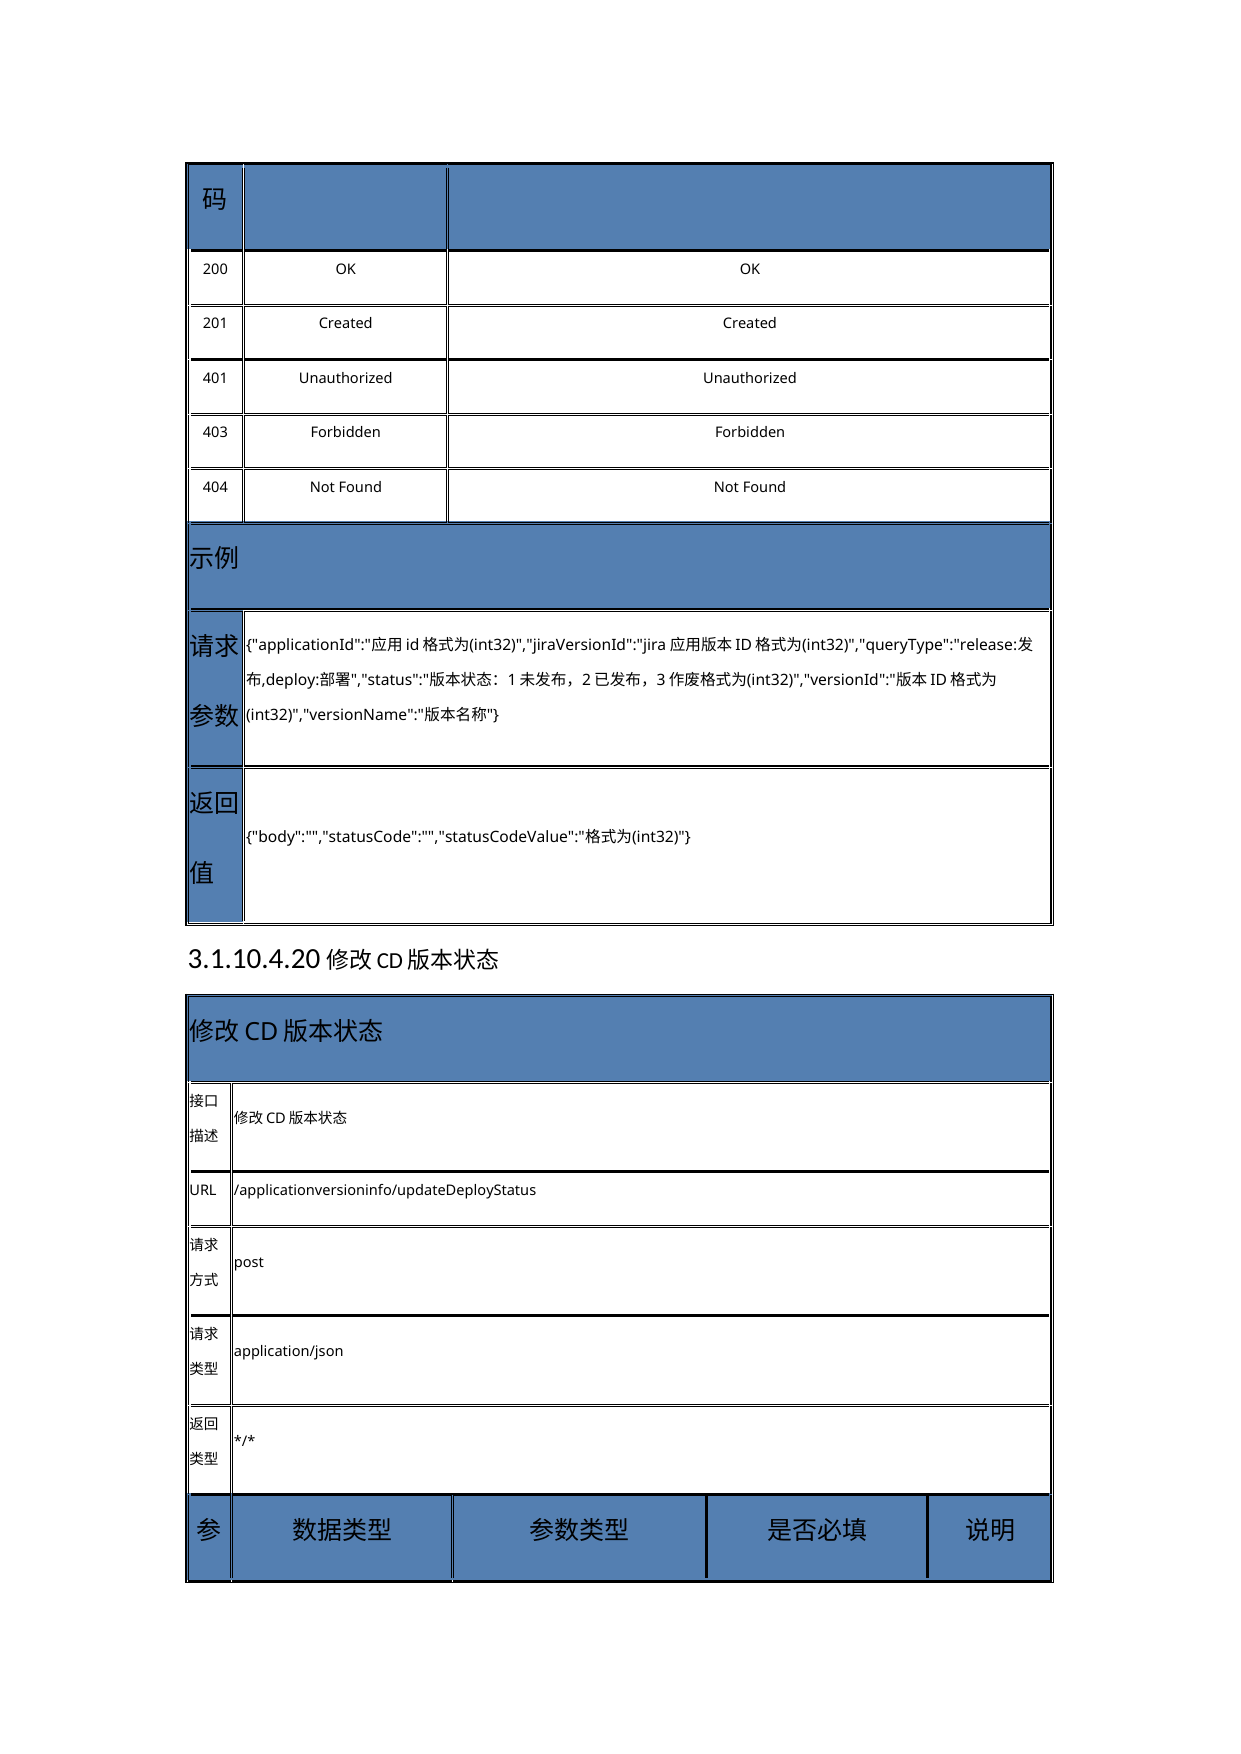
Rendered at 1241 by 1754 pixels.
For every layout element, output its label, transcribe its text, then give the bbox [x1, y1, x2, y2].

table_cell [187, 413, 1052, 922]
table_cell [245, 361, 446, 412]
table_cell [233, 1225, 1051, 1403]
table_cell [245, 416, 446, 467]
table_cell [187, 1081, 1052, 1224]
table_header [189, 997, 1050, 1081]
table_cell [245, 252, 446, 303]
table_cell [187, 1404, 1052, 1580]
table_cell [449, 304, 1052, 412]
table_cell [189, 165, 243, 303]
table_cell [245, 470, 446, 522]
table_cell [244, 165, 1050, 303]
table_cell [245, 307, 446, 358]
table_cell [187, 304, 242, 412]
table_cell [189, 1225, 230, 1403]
text 3.1.10.4.20修改CD版本状态 [187, 926, 1053, 991]
